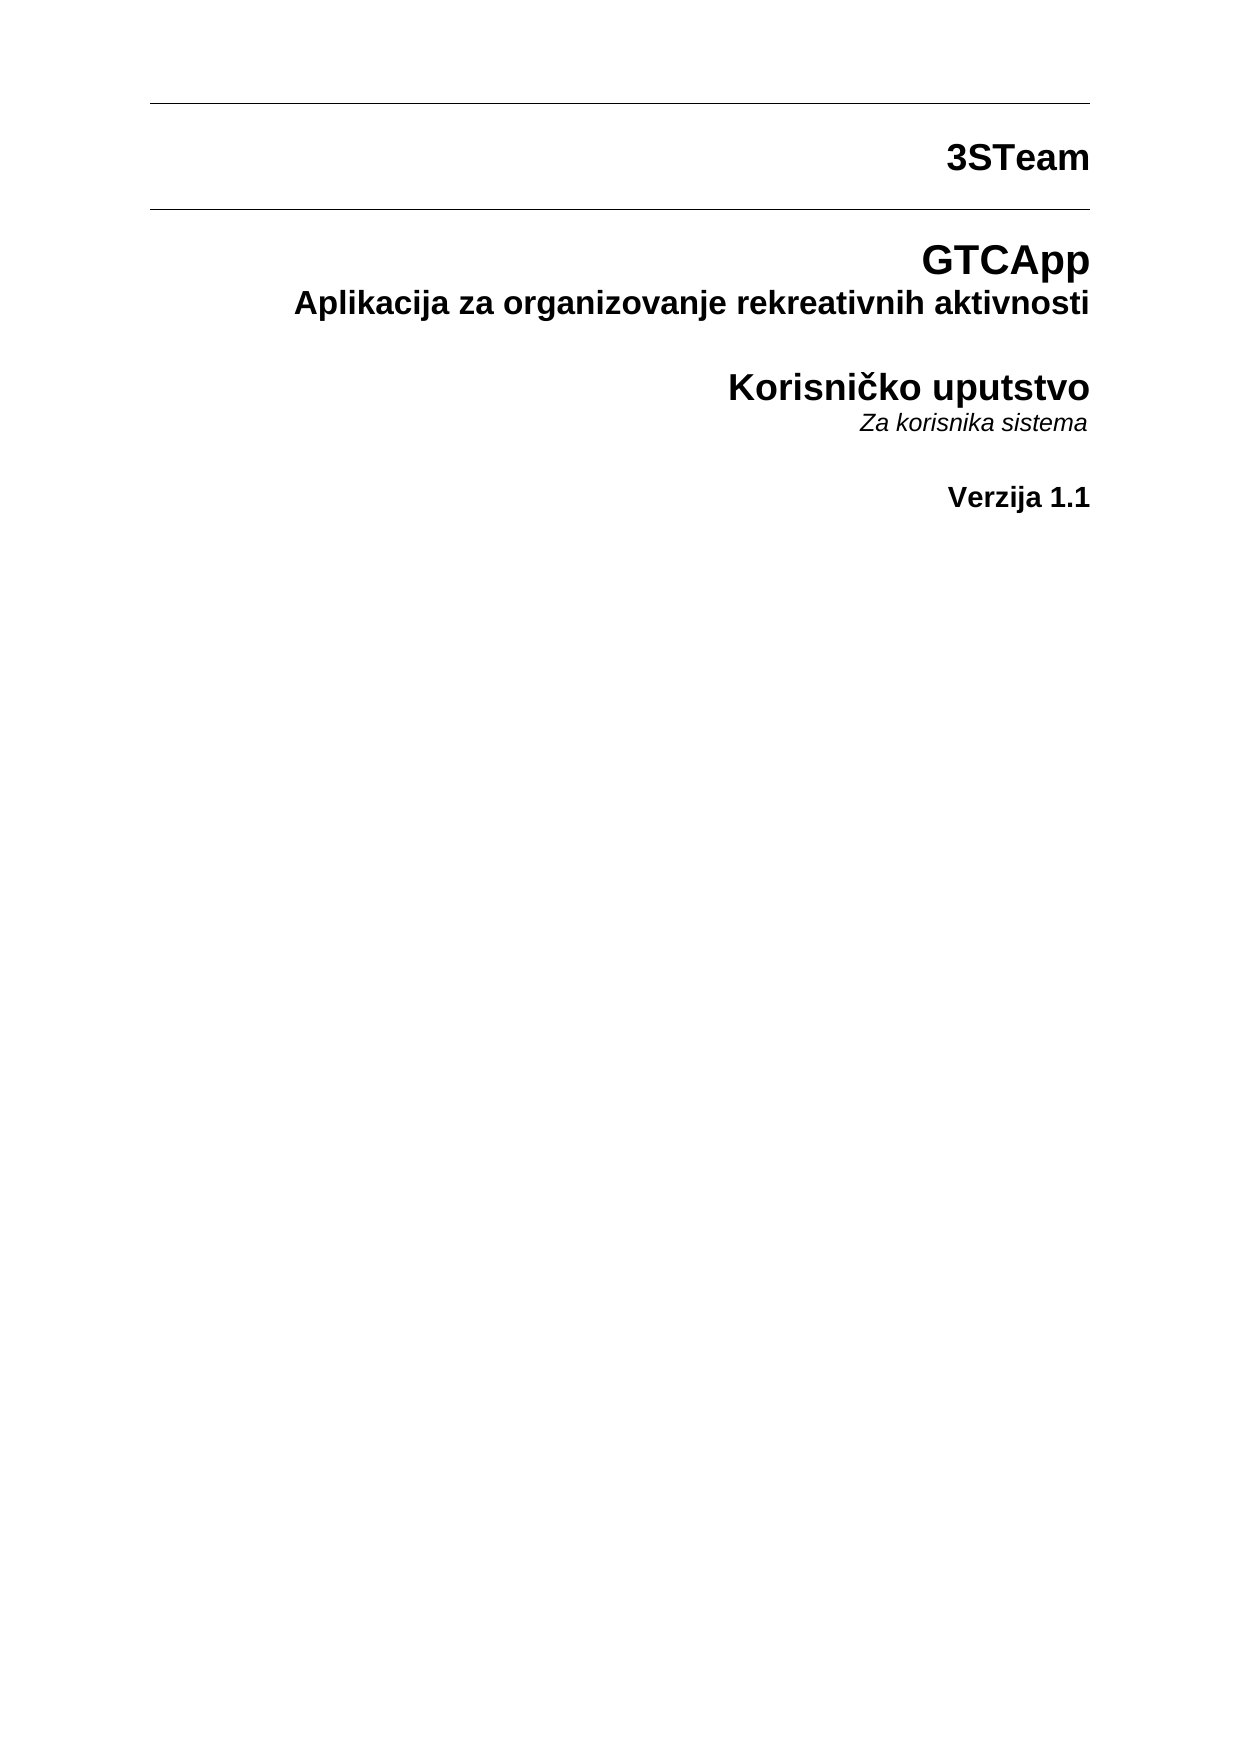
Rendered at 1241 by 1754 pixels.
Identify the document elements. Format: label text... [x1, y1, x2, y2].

title Verzija 1.1 [150, 480, 1090, 513]
text Za korisnika sistema [150, 408, 1090, 437]
title GTCApp [150, 235, 1090, 283]
title Korisničko uputstvo [150, 365, 1090, 408]
text Aplikacija za organizovanje rekreativnih aktivnosti [150, 283, 1090, 322]
